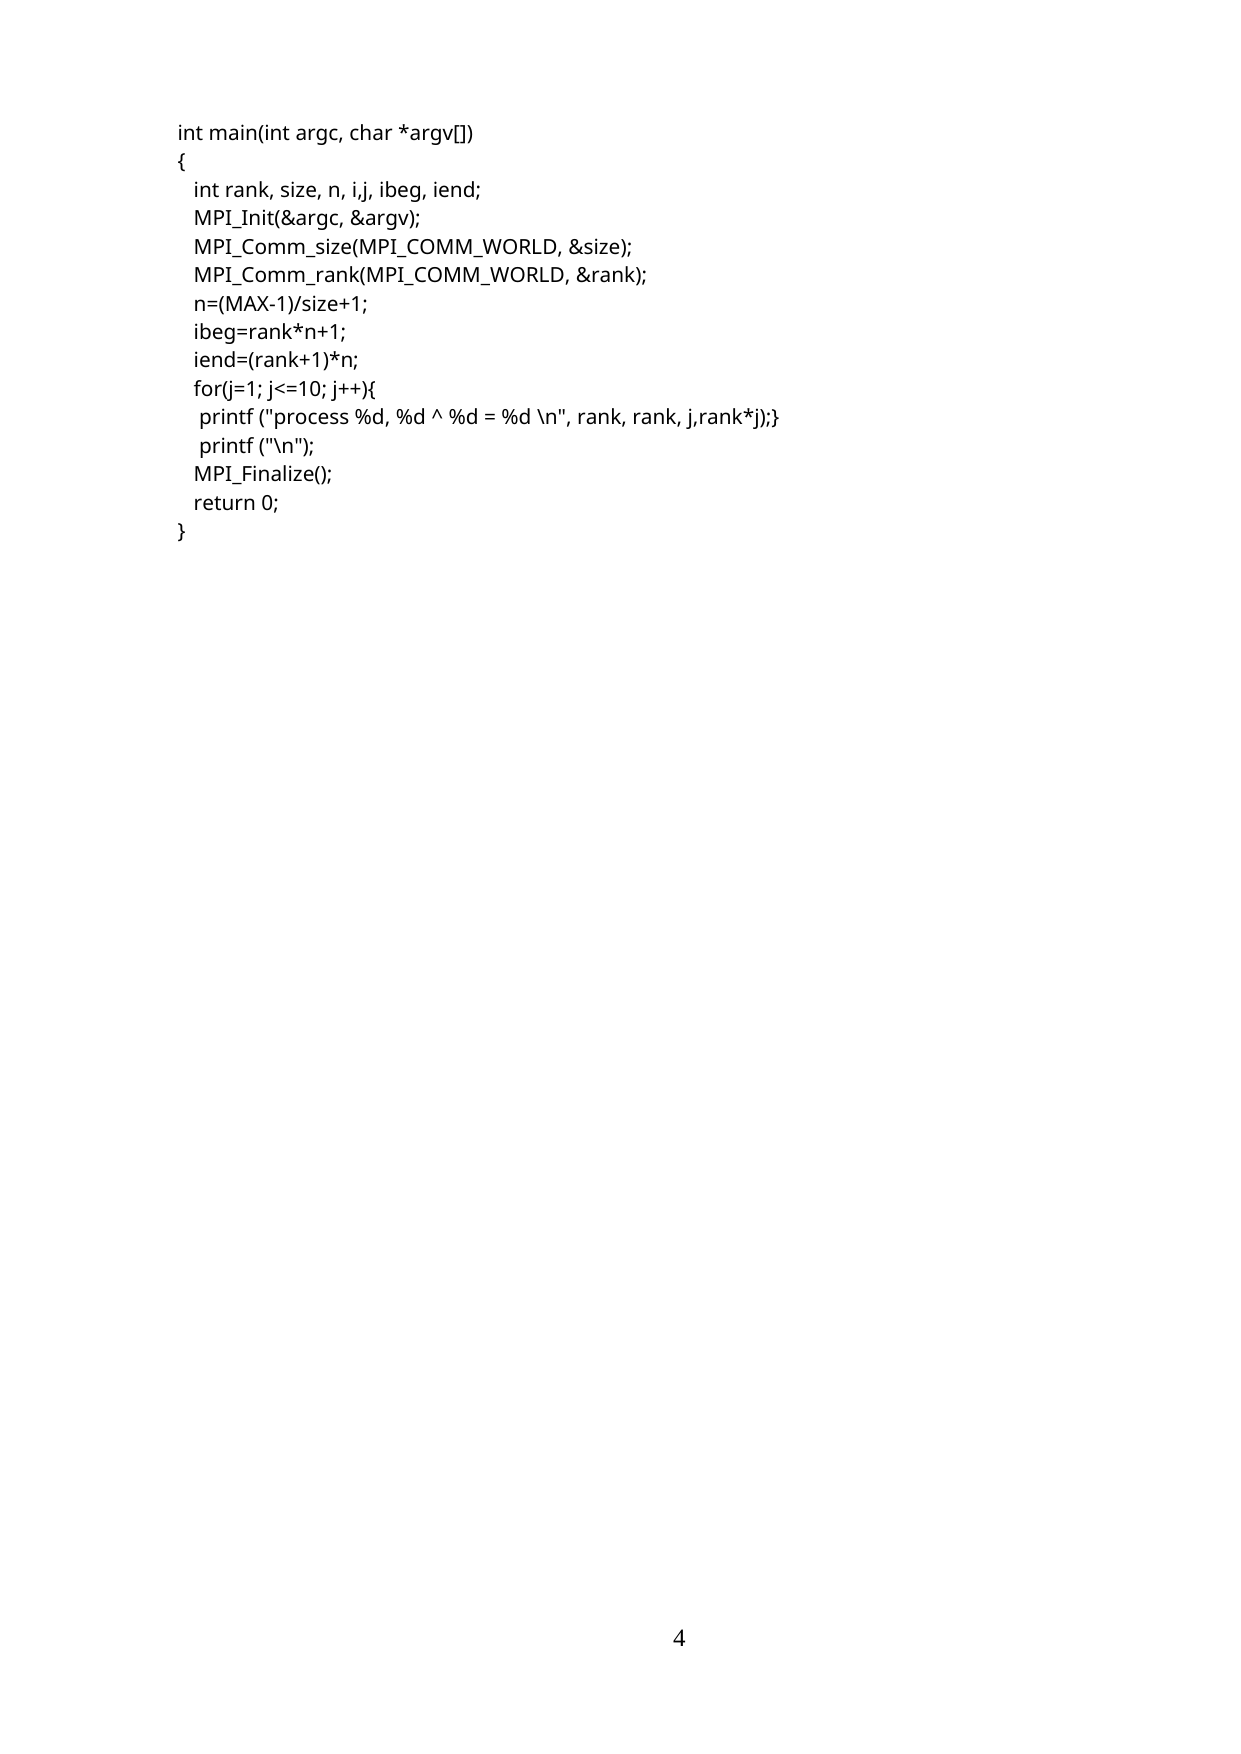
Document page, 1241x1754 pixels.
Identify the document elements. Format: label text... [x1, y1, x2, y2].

text printf ("process %d, %d ^ %d = %d \n", rank, rank, j,rank*j);} [177, 402, 1181, 431]
text ibeg=rank*n+1; [177, 317, 1181, 346]
text for(j=1; j<=10; j++){ [177, 374, 1181, 402]
text } [177, 516, 1181, 545]
text MPI_Comm_rank(MPI_COMM_WORLD, &rank); [177, 260, 1181, 289]
text MPI_Init(&argc, &argv); [177, 203, 1181, 232]
text return 0; [177, 488, 1181, 516]
text iend=(rank+1)*n; [177, 346, 1181, 374]
text int main(int argc, char *argv[]) [177, 118, 1181, 147]
text MPI_Comm_size(MPI_COMM_WORLD, &size); [177, 232, 1181, 260]
text n=(MAX-1)/size+1; [177, 289, 1181, 317]
text MPI_Finalize(); [177, 459, 1181, 488]
text printf ("\n"); [177, 431, 1181, 459]
text int rank, size, n, i,j, ibeg, iend; [177, 175, 1181, 203]
text { [177, 147, 1181, 175]
